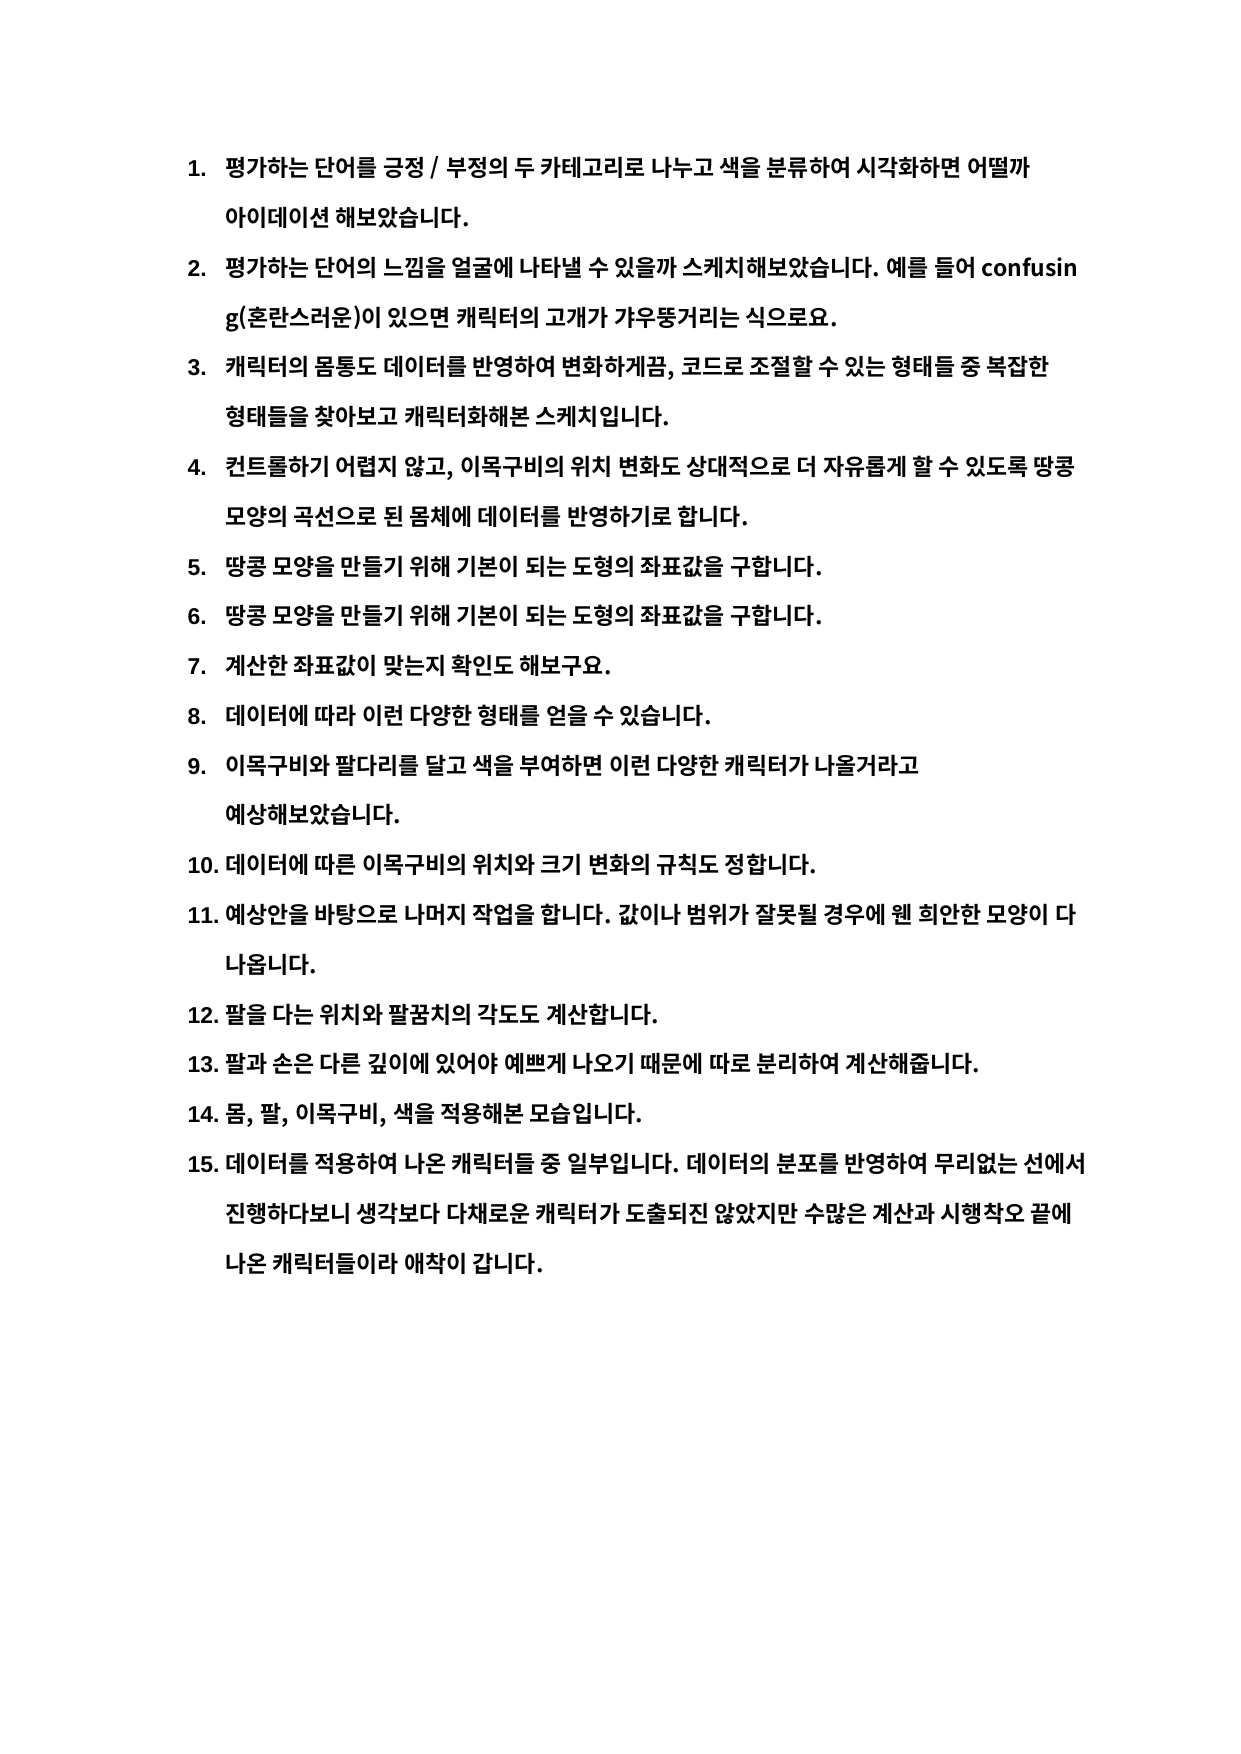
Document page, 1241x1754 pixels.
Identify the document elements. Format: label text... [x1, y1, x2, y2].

list 평가하는 단어의 느낌을 얼굴에 나타낼 수 있을까 스케치해보았습니다. 예를 들어 confusing(혼란스러운)이 있으면 캐릭터의 고개가 갸우뚱거리는 식으로요. [187, 249, 1090, 333]
list 팔과 손은 다른 깊이에 있어야 예쁘게 나오기 때문에 따로 분리하여 계산해줍니다. [187, 1046, 1090, 1079]
list 데이터를 적용하여 나온 캐릭터들 중 일부입니다. 데이터의 분포를 반영하여 무리없는 선에서 진행하다보니 생각보다 다채로운 캐릭터가 도출되진 않았지만 수많은 계산과 시행착오 끝에 나온 캐릭터들이라 애착이 갑니다. [187, 1146, 1090, 1279]
list 평가하는 단어를 긍정 / 부정의 두 카테고리로 나누고 색을 분류하여 시각화하면 어떨까 아이데이션 해보았습니다. [187, 150, 1090, 233]
list 컨트롤하기 어렵지 않고, 이목구비의 위치 변화도 상대적으로 더 자유롭게 할 수 있도록 땅콩 모양의 곡선으로 된 몸체에 데이터를 반영하기로 합니다. [187, 449, 1090, 532]
list 땅콩 모양을 만들기 위해 기본이 되는 도형의 좌표값을 구합니다. [187, 548, 1090, 582]
list 팔을 다는 위치와 팔꿈치의 각도도 계산합니다. [187, 996, 1090, 1030]
list 데이터에 따른 이목구비의 위치와 크기 변화의 규칙도 정합니다. [187, 847, 1090, 880]
list 계산한 좌표값이 맞는지 확인도 해보구요. [187, 648, 1090, 681]
list 땅콩 모양을 만들기 위해 기본이 되는 도형의 좌표값을 구합니다. [187, 598, 1090, 631]
list 캐릭터의 몸통도 데이터를 반영하여 변화하게끔, 코드로 조절할 수 있는 형태들 중 복잡한 형태들을 찾아보고 캐릭터화해본 스케치입니다. [187, 349, 1090, 432]
list 몸, 팔, 이목구비, 색을 적용해본 모습입니다. [187, 1096, 1090, 1129]
list 이목구비와 팔다리를 달고 색을 부여하면 이런 다양한 캐릭터가 나올거라고 예상해보았습니다. [187, 747, 1090, 831]
list 데이터에 따라 이런 다양한 형태를 얻을 수 있습니다. [187, 698, 1090, 731]
list 예상안을 바탕으로 나머지 작업을 합니다. 값이나 범위가 잘못될 경우에 웬 희안한 모양이 다 나옵니다. [187, 897, 1090, 980]
